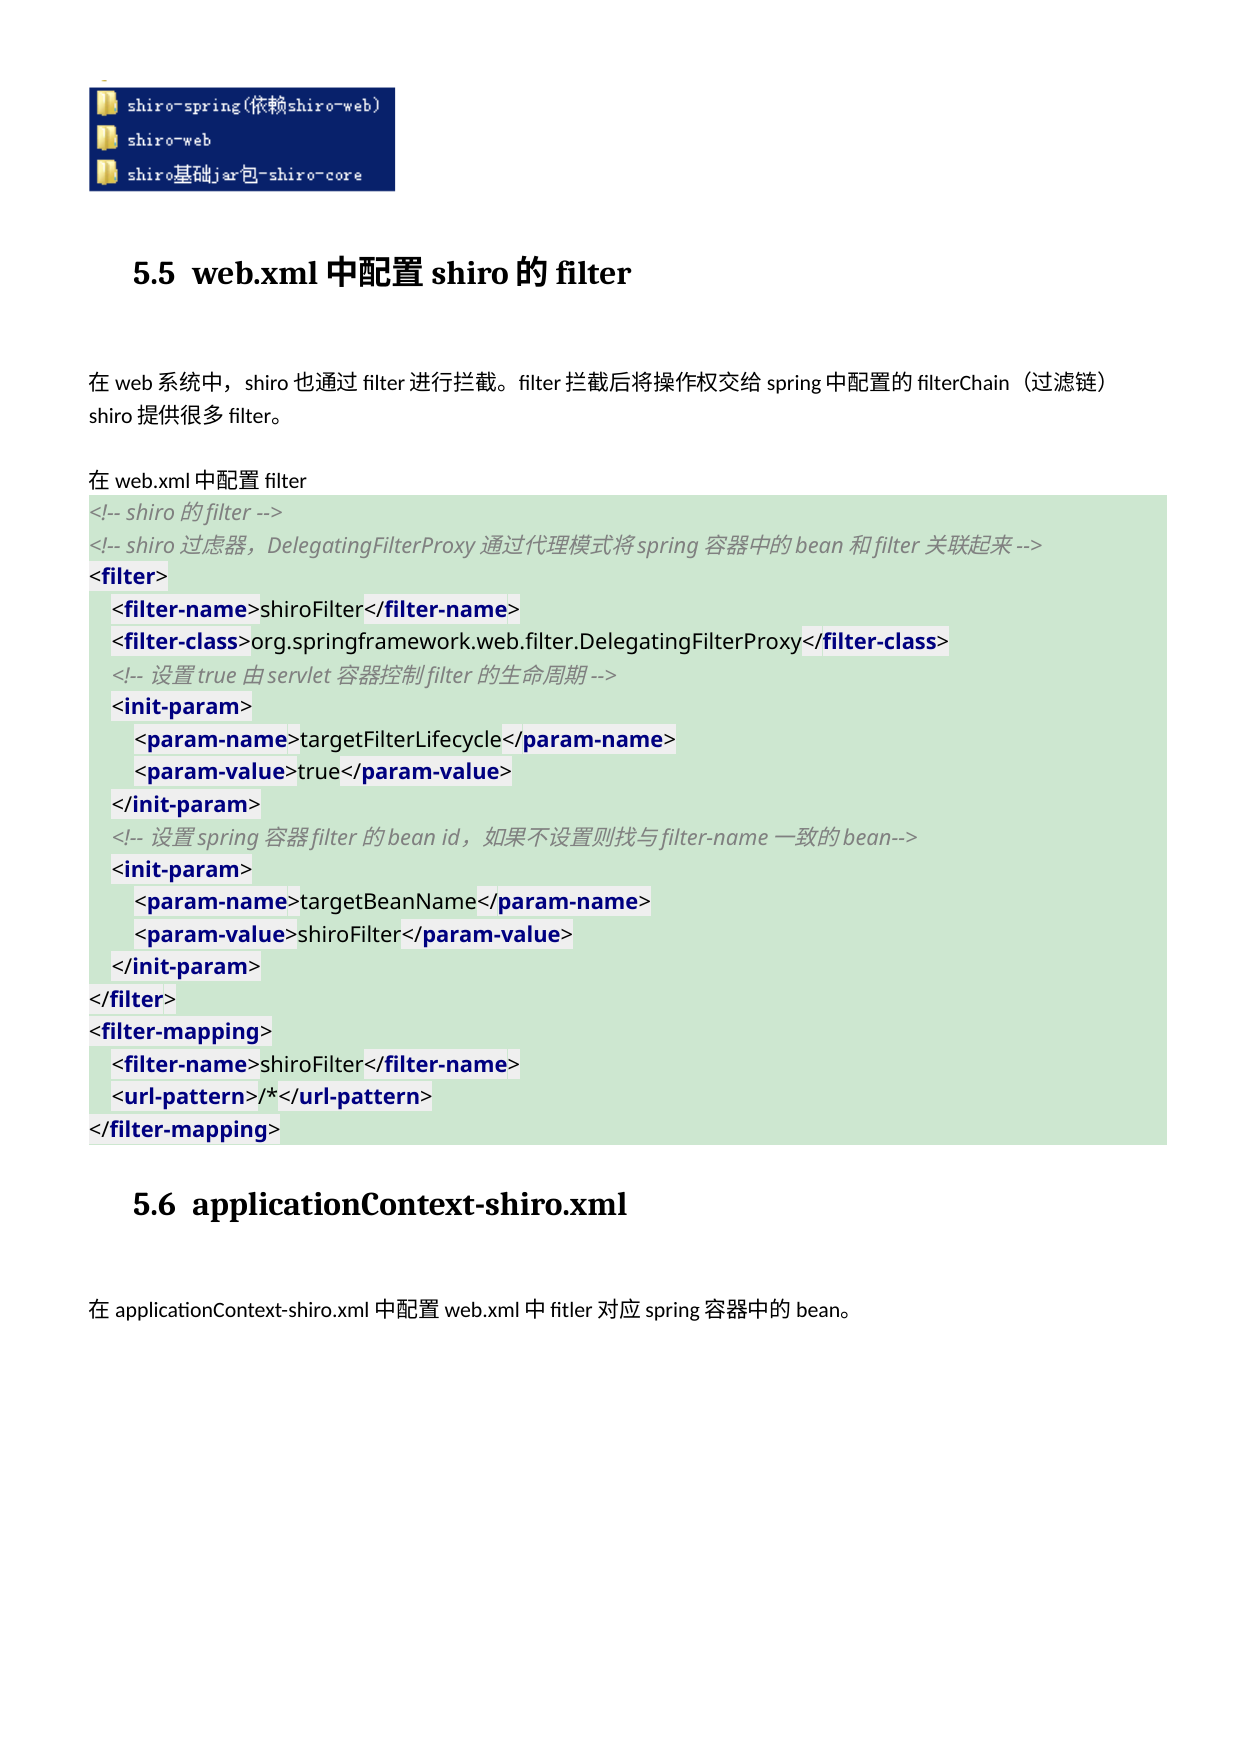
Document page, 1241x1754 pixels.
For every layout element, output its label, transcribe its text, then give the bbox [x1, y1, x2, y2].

subtitle applicationContext-shiro.xml [133, 1172, 1167, 1237]
text <!-- shiro的filter --> <!-- shiro过虑器，DelegatingFilterProxy通过代理模式将spring容器中的bean和filter关联起来 --> <filter> <filter-name>shiroFilter</filter-name> <filter-class>org.springframework.web.filter.DelegatingFilterProxy</filter-class> <!-- 设置true由servlet容器控制filter的生命周期 --> <init-param> <param-name>targetFilterLifecycle</param-name> <param-value>true</param-value> </init-param> <!-- 设置spring容器filter的bean id，如果不设置则找与filter-name一致的bean--> <init-param> <param-name>targetBeanName</param-name> <param-value>shiroFilter</param-value> </init-param> </filter> <filter-mapping> <filter-name>shiroFilter</filter-name> <url-pattern>/*</url-pattern> </filter-mapping> [89, 495, 1167, 1145]
subtitle web.xml中配置shiro的filter [133, 238, 1167, 303]
text 在applicationContext-shiro.xml 中配置web.xml中fitler对应spring容器中的bean。 [89, 1292, 1167, 1324]
text 在web.xml中配置filter [89, 462, 1167, 495]
text 在web系统中，shiro也通过filter进行拦截。filter拦截后将操作权交给spring中配置的filterChain（过滤链） [89, 365, 1167, 397]
picture [88, 80, 396, 193]
text shiro提供很多filter。 [89, 397, 1167, 430]
